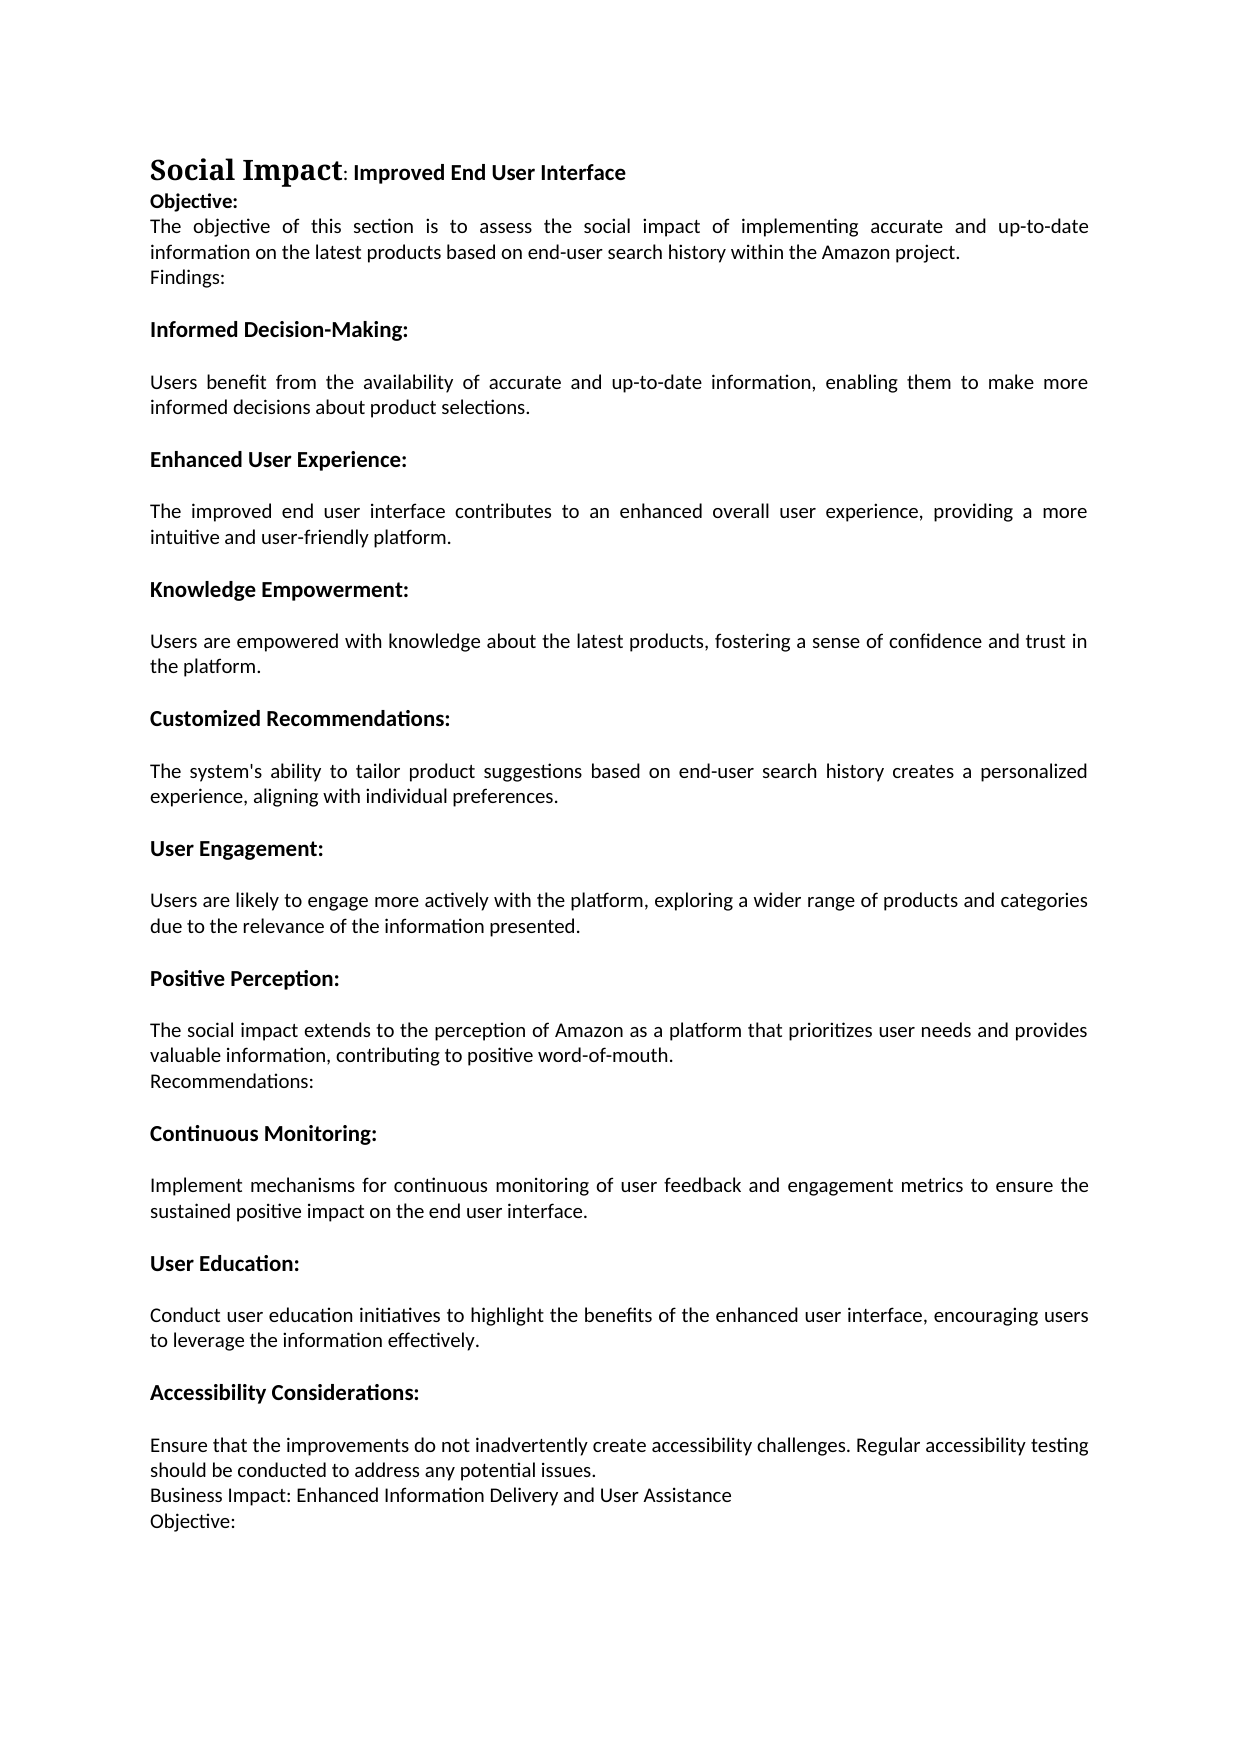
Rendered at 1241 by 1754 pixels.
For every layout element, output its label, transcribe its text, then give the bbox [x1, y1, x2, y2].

text Ensure that the improvements do not inadvertently create accessibility challenges. Regular accessibility testing should be conducted to address any potential issues. [150, 1432, 1090, 1483]
text Informed Decision-Making: [150, 315, 1090, 343]
text The improved end user interface contributes to an enhanced overall user experience, providing a more intuitive and user-friendly platform. [150, 498, 1090, 549]
text Objective: [150, 1508, 1090, 1533]
text Objective: [150, 188, 1090, 214]
text Users benefit from the availability of accurate and up-to-date information, enabling them to make more informed decisions about product selections. [150, 369, 1090, 420]
text The social impact extends to the perception of Amazon as a platform that prioritizes user needs and provides valuable information, contributing to positive word-of-mouth. [150, 1017, 1090, 1068]
text Implement mechanisms for continuous monitoring of user feedback and engagement metrics to ensure the sustained positive impact on the end user interface. [150, 1172, 1090, 1223]
text Users are empowered with knowledge about the latest products, fostering a sense of confidence and trust in the platform. [150, 628, 1090, 679]
text The objective of this section is to assess the social impact of implementing accurate and up-to-date information on the latest products based on end-user search history within the Amazon project. [150, 214, 1090, 264]
text Enhanced User Experience: [150, 445, 1090, 473]
text The system's ability to tailor product suggestions based on end-user search history creates a personalized experience, aligning with individual preferences. [150, 758, 1090, 809]
text Positive Perception: [150, 964, 1090, 992]
text User Engagement: [150, 834, 1090, 862]
text Accessibility Considerations: [150, 1378, 1090, 1406]
text Business Impact: Enhanced Information Delivery and User Assistance [150, 1483, 1090, 1508]
text Customized Recommendations: [150, 704, 1090, 732]
text Users are likely to engage more actively with the platform, exploring a wider range of products and categories due to the relevance of the information presented. [150, 888, 1090, 938]
text Recommendations: [150, 1068, 1090, 1093]
text Social Impact: Improved End User Interface [150, 150, 1090, 188]
text Findings: [150, 264, 1090, 290]
text Knowledge Empowerment: [150, 575, 1090, 603]
text Conduct user education initiatives to highlight the benefits of the enhanced user interface, encouraging users to leverage the information effectively. [150, 1302, 1090, 1353]
text User Education: [150, 1249, 1090, 1277]
text Continuous Monitoring: [150, 1119, 1090, 1147]
